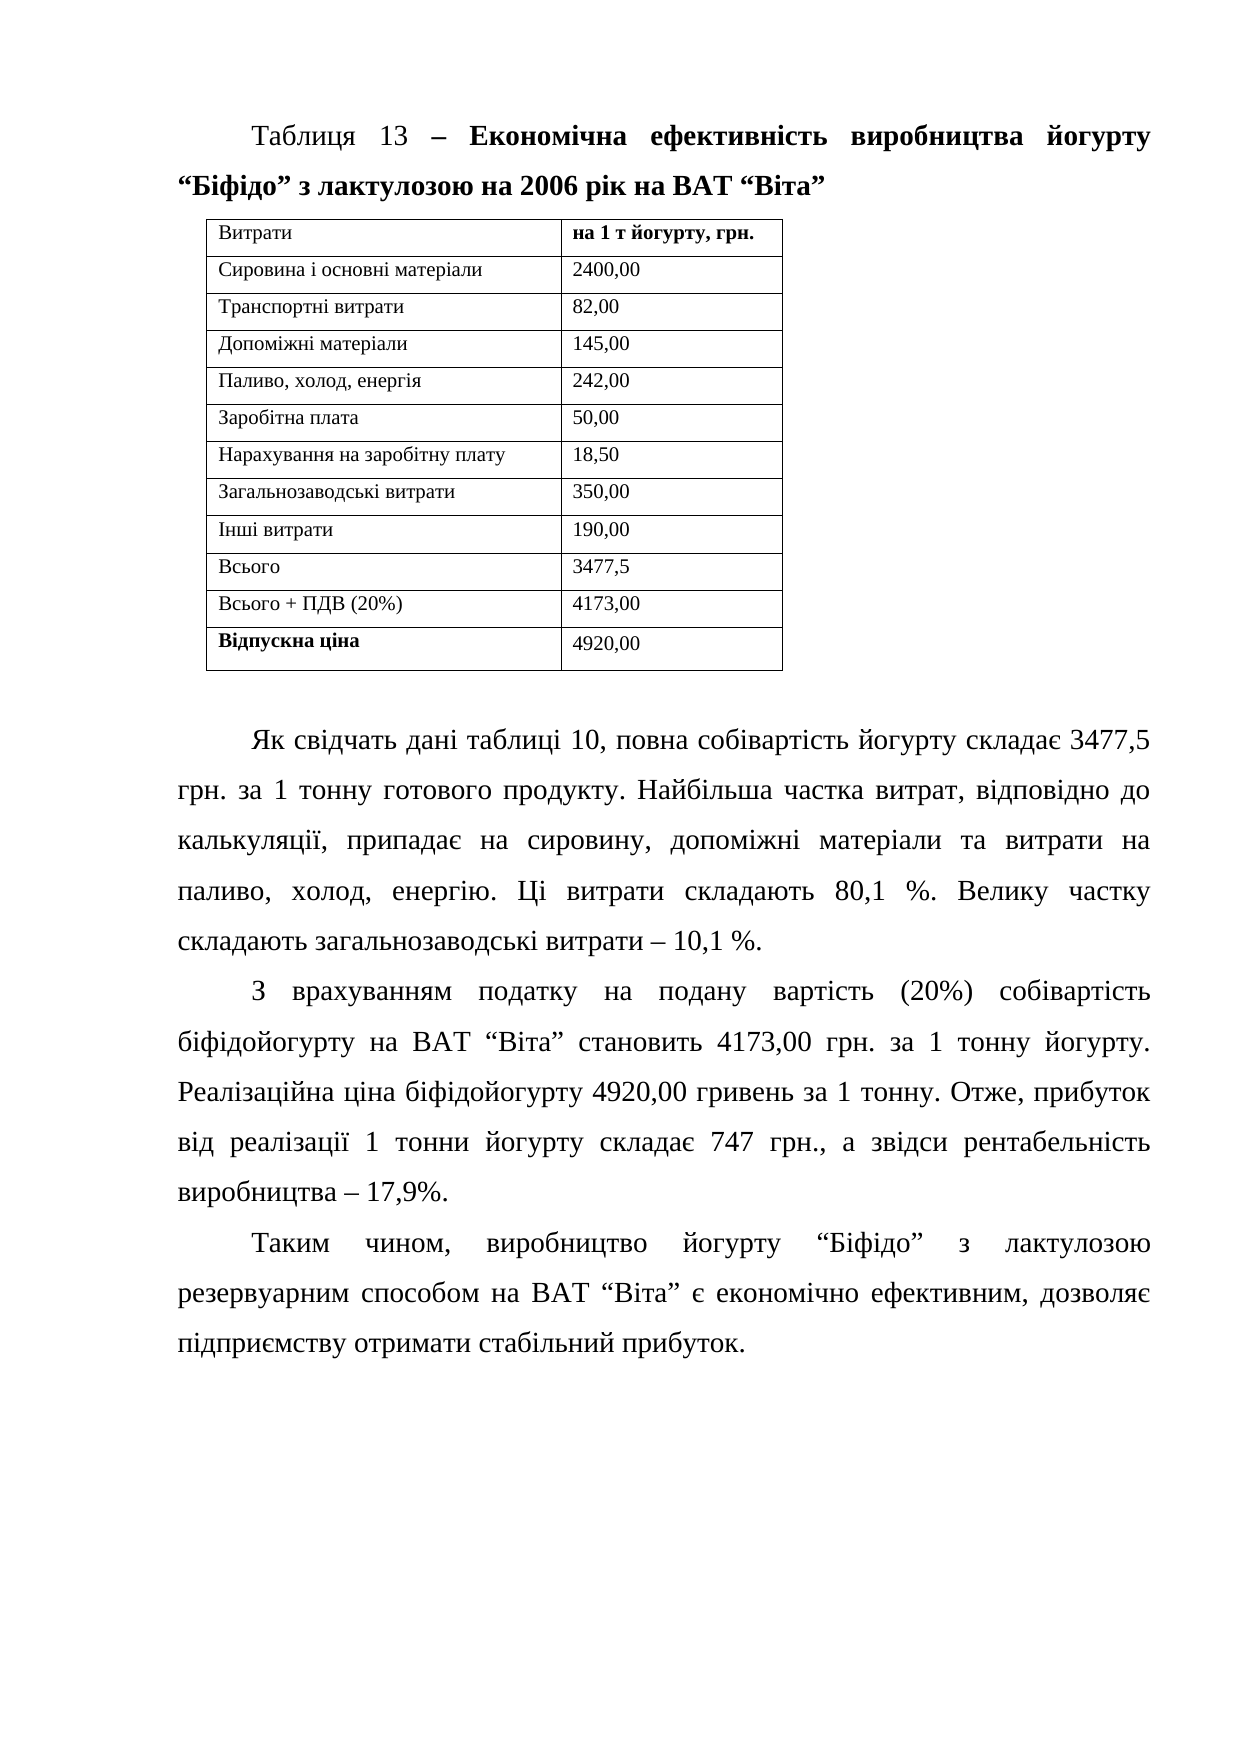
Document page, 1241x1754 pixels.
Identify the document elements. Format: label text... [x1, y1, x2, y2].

table_cell Сировина і основні матеріали [207, 257, 561, 293]
table_cell Нарахування на заробітну плату [207, 442, 561, 478]
table_cell 3477,5 [562, 554, 782, 589]
table_cell Всього + ПДВ (20%) [207, 591, 561, 627]
table_cell 145,00 [562, 331, 782, 367]
table_cell 190,00 [562, 516, 782, 552]
table_cell Відпускна ціна [207, 628, 561, 670]
table_cell 4173,00 [562, 591, 782, 627]
table_cell 50,00 [562, 405, 782, 441]
table_cell 82,00 [562, 294, 782, 330]
table_cell Інші витрати [207, 516, 561, 552]
text Таким чином, виробництво йогурту “Біфідо” з лактулозою резервуарним способом на ВАТ “Віта” є економічно ефективним, дозволяє підприємству отримати стабільний прибуток. [177, 1225, 1152, 1359]
table_cell Транспортні витрати [207, 294, 561, 330]
table_header Витрати [207, 220, 561, 256]
table_cell 18,50 [562, 442, 782, 478]
text Таблиця 13 – Економічна ефективність виробництва йогурту “Біфідо” з лактулозою на 2006 рік на ВАТ “Віта” [177, 118, 1152, 202]
table_cell 2400,00 [562, 257, 782, 293]
text З врахуванням податку на подану вартість (20%) собівартість біфідойогурту на ВАТ “Віта” становить 4173,00 грн. за 1 тонну йогурту. Реалізаційна ціна біфідойогурту 4920,00 гривень за 1 тонну. Отже, прибуток від реалізації 1 тонни йогурту складає 747 грн., а звідси рентабельність виробництва – 17,9%. [177, 973, 1152, 1208]
table_cell 242,00 [562, 368, 782, 404]
table_cell Загальнозаводські витрати [207, 479, 561, 515]
table_cell Заробітна плата [207, 405, 561, 441]
table_cell Паливо, холод, енергія [207, 368, 561, 404]
table_header на 1 т йогурту, грн. [562, 220, 782, 256]
table_cell Допоміжні матеріали [207, 331, 561, 367]
table_cell Всього [207, 554, 561, 589]
table_cell 350,00 [562, 479, 782, 515]
table_cell 4920,00 [562, 628, 782, 670]
text Як свідчать дані таблиці 10, повна собівартість йогурту складає 3477,5 грн. за 1 тонну готового продукту. Найбільша частка витрат, відповідно до калькуляції, припадає на сировину, допоміжні матеріали та витрати на паливо, холод, енергію. Ці витрати складають 80,1 %. Велику частку складають загальнозаводські витрати – 10,1 %. [177, 722, 1152, 957]
